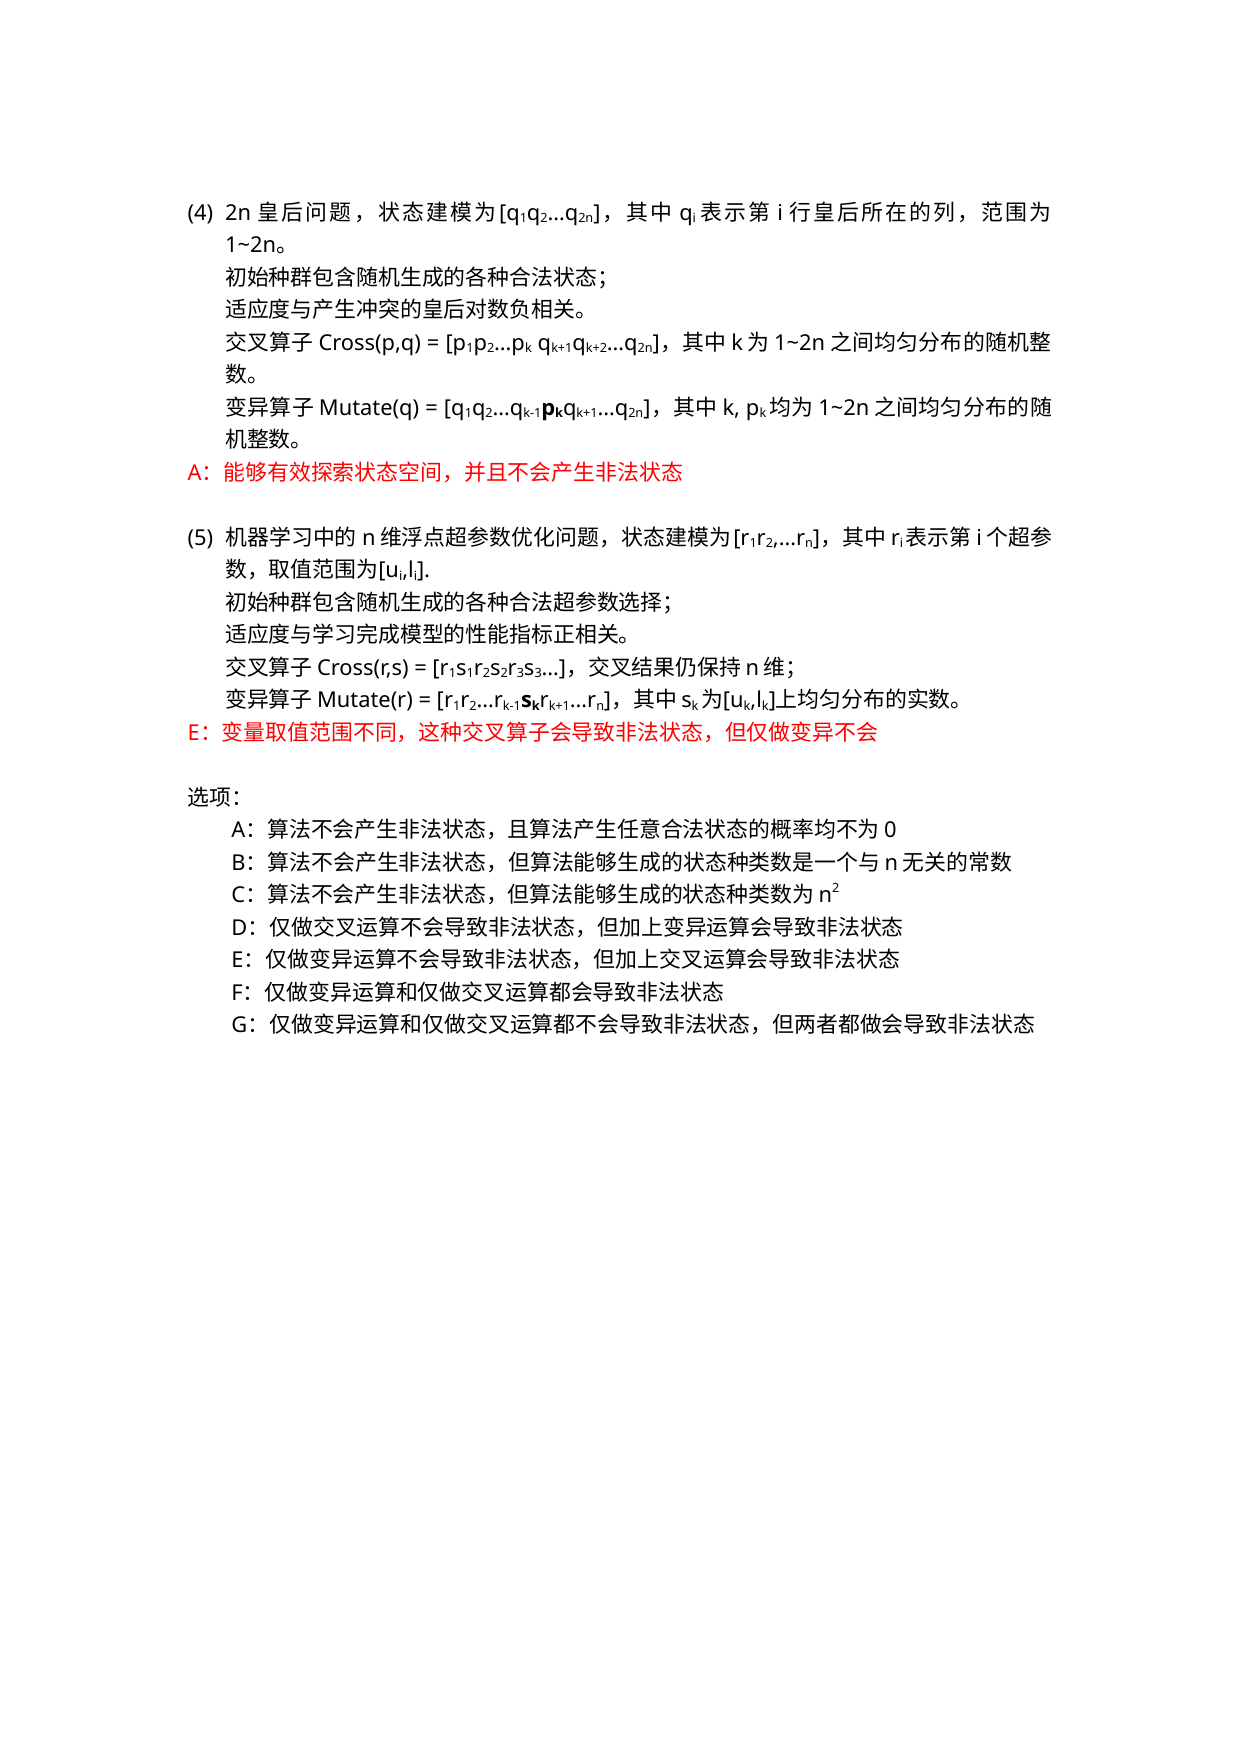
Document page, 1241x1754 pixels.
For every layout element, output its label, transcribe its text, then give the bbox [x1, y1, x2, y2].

list 变异算子Mutate(q) = [q1q2…qk-1pkqk+1…q2n]，其中k, pk均为1~2n之间均匀分布的随机整数。 [225, 389, 1053, 454]
text E：变量取值范围不同，这种交叉算子会导致非法状态，但仅做变异不会 [187, 714, 1053, 747]
list 机器学习中的n维浮点超参数优化问题，状态建模为[r1r2,…rn]，其中ri表示第i个超参数，取值范围为[ui,li]. [187, 519, 1053, 584]
list 交叉算子Cross(p,q) = [p1p2…pk qk+1qk+2…q2n]，其中k为1~2n之间均匀分布的随机整数。 [225, 324, 1053, 389]
list 初始种群包含随机生成的各种合法状态； [225, 259, 1053, 292]
text D：仅做交叉运算不会导致非法状态，但加上变异运算会导致非法状态 [187, 909, 1053, 942]
text A：算法不会产生非法状态，且算法产生任意合法状态的概率均不为0 [187, 812, 1053, 844]
text G：仅做变异运算和仅做交叉运算都不会导致非法状态，但两者都做会导致非法状态 [187, 1007, 1053, 1039]
text C：算法不会产生非法状态，但算法能够生成的状态种类数为n2 [187, 877, 1053, 909]
list 适应度与学习完成模型的性能指标正相关。 [225, 617, 1053, 649]
list 变异算子Mutate(r) = [r1r2…rk-1skrk+1…rn]，其中sk为[uk,lk]上均匀分布的实数。 [225, 682, 1053, 714]
text F：仅做变异运算和仅做交叉运算都会导致非法状态 [187, 974, 1053, 1007]
text B：算法不会产生非法状态，但算法能够生成的状态种类数是一个与n无关的常数 [187, 844, 1053, 877]
list 交叉算子Cross(r,s) = [r1s1r2s2r3s3…]，交叉结果仍保持n维； [225, 649, 1053, 682]
list 2n皇后问题，状态建模为[q1q2…q2n]，其中qi表示第i行皇后所在的列，范围为1~2n。 [187, 194, 1053, 259]
text A：能够有效探索状态空间，并且不会产生非法状态 [187, 454, 1053, 487]
list 初始种群包含随机生成的各种合法超参数选择； [225, 584, 1053, 617]
text E：仅做变异运算不会导致非法状态，但加上交叉运算会导致非法状态 [187, 942, 1053, 974]
list 适应度与产生冲突的皇后对数负相关。 [225, 292, 1053, 324]
text 选项： [187, 779, 1053, 812]
